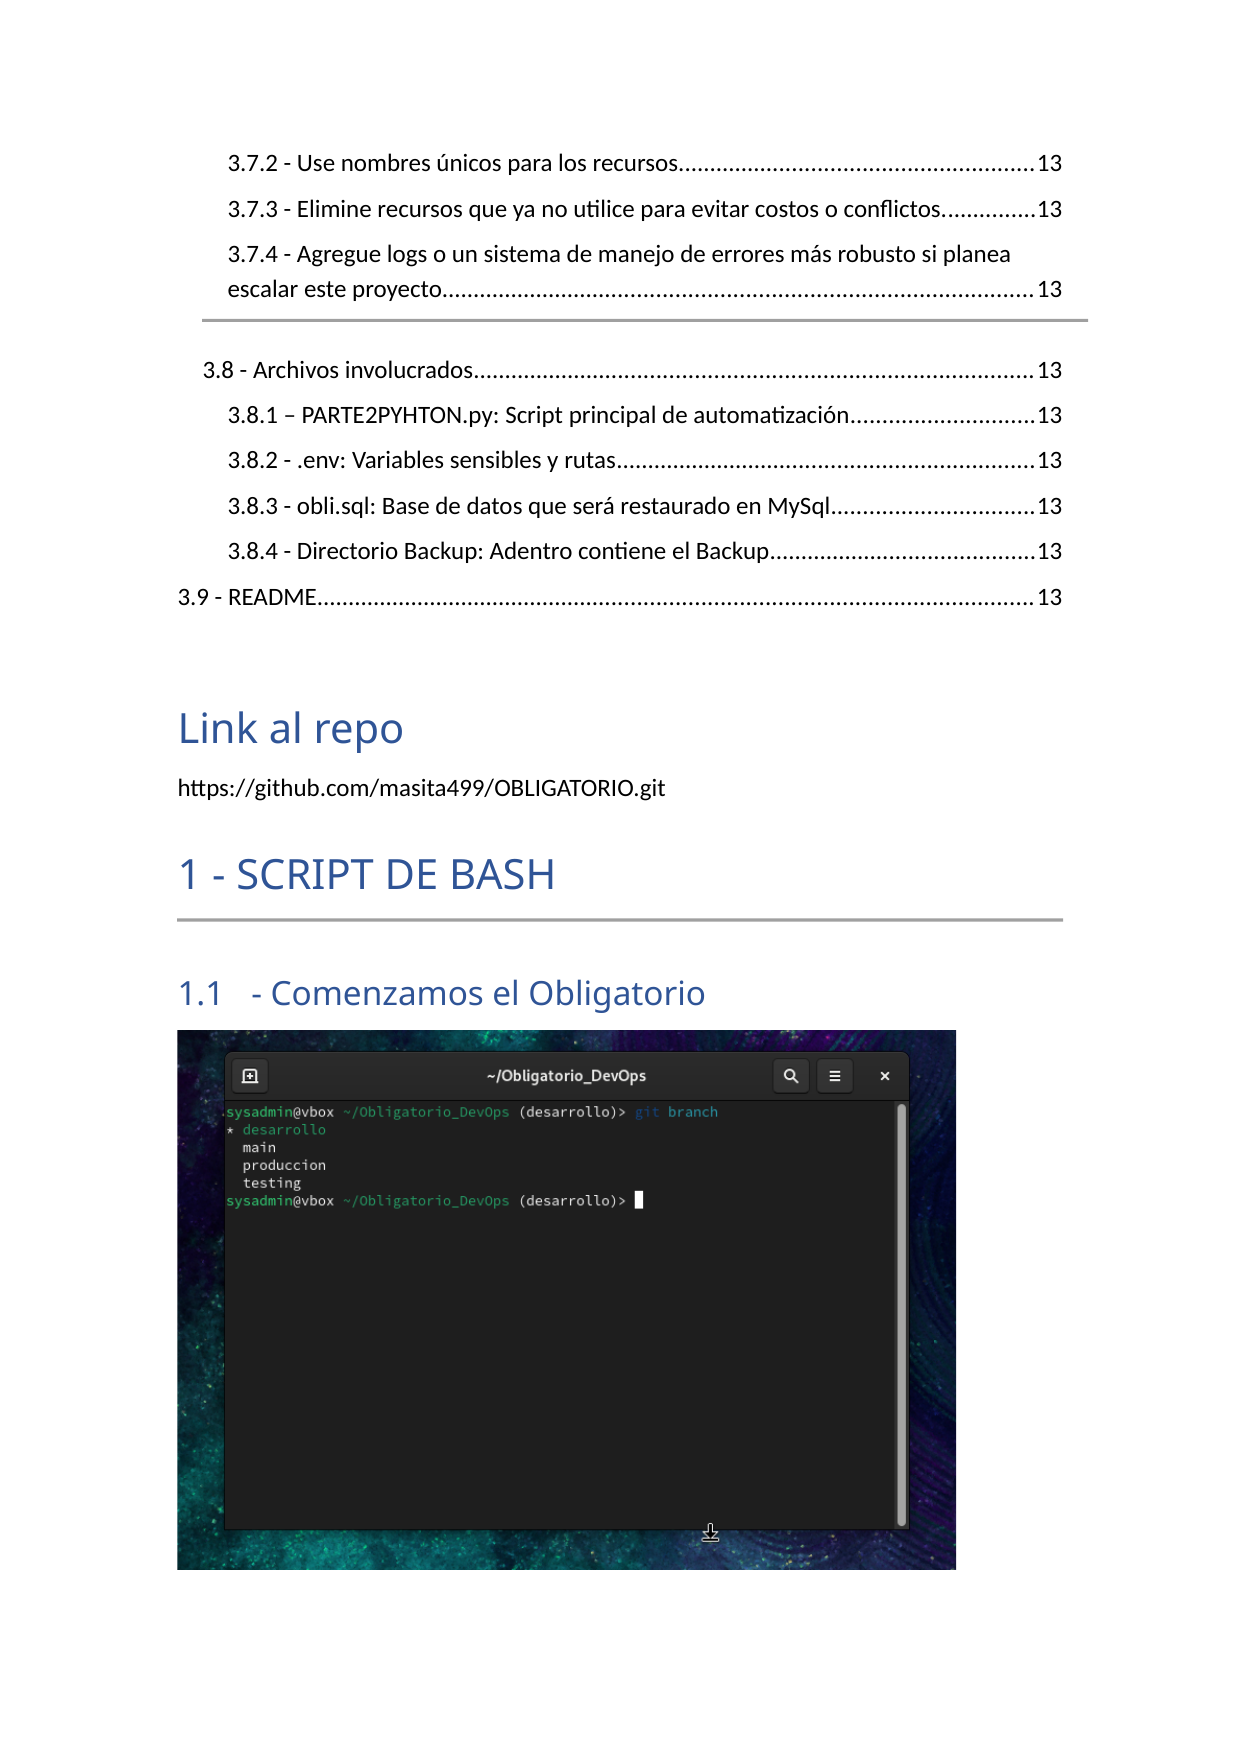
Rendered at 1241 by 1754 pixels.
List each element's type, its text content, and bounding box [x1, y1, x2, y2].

subtitle - Comenzamos el Obligatorio [177, 970, 1063, 1016]
picture [177, 1030, 957, 1570]
subtitle Link al repo [177, 699, 1063, 756]
subtitle 1 - SCRIPT DE BASH [177, 845, 1063, 902]
text https://github.com/masita499/OBLIGATORIO.git [177, 772, 1063, 803]
